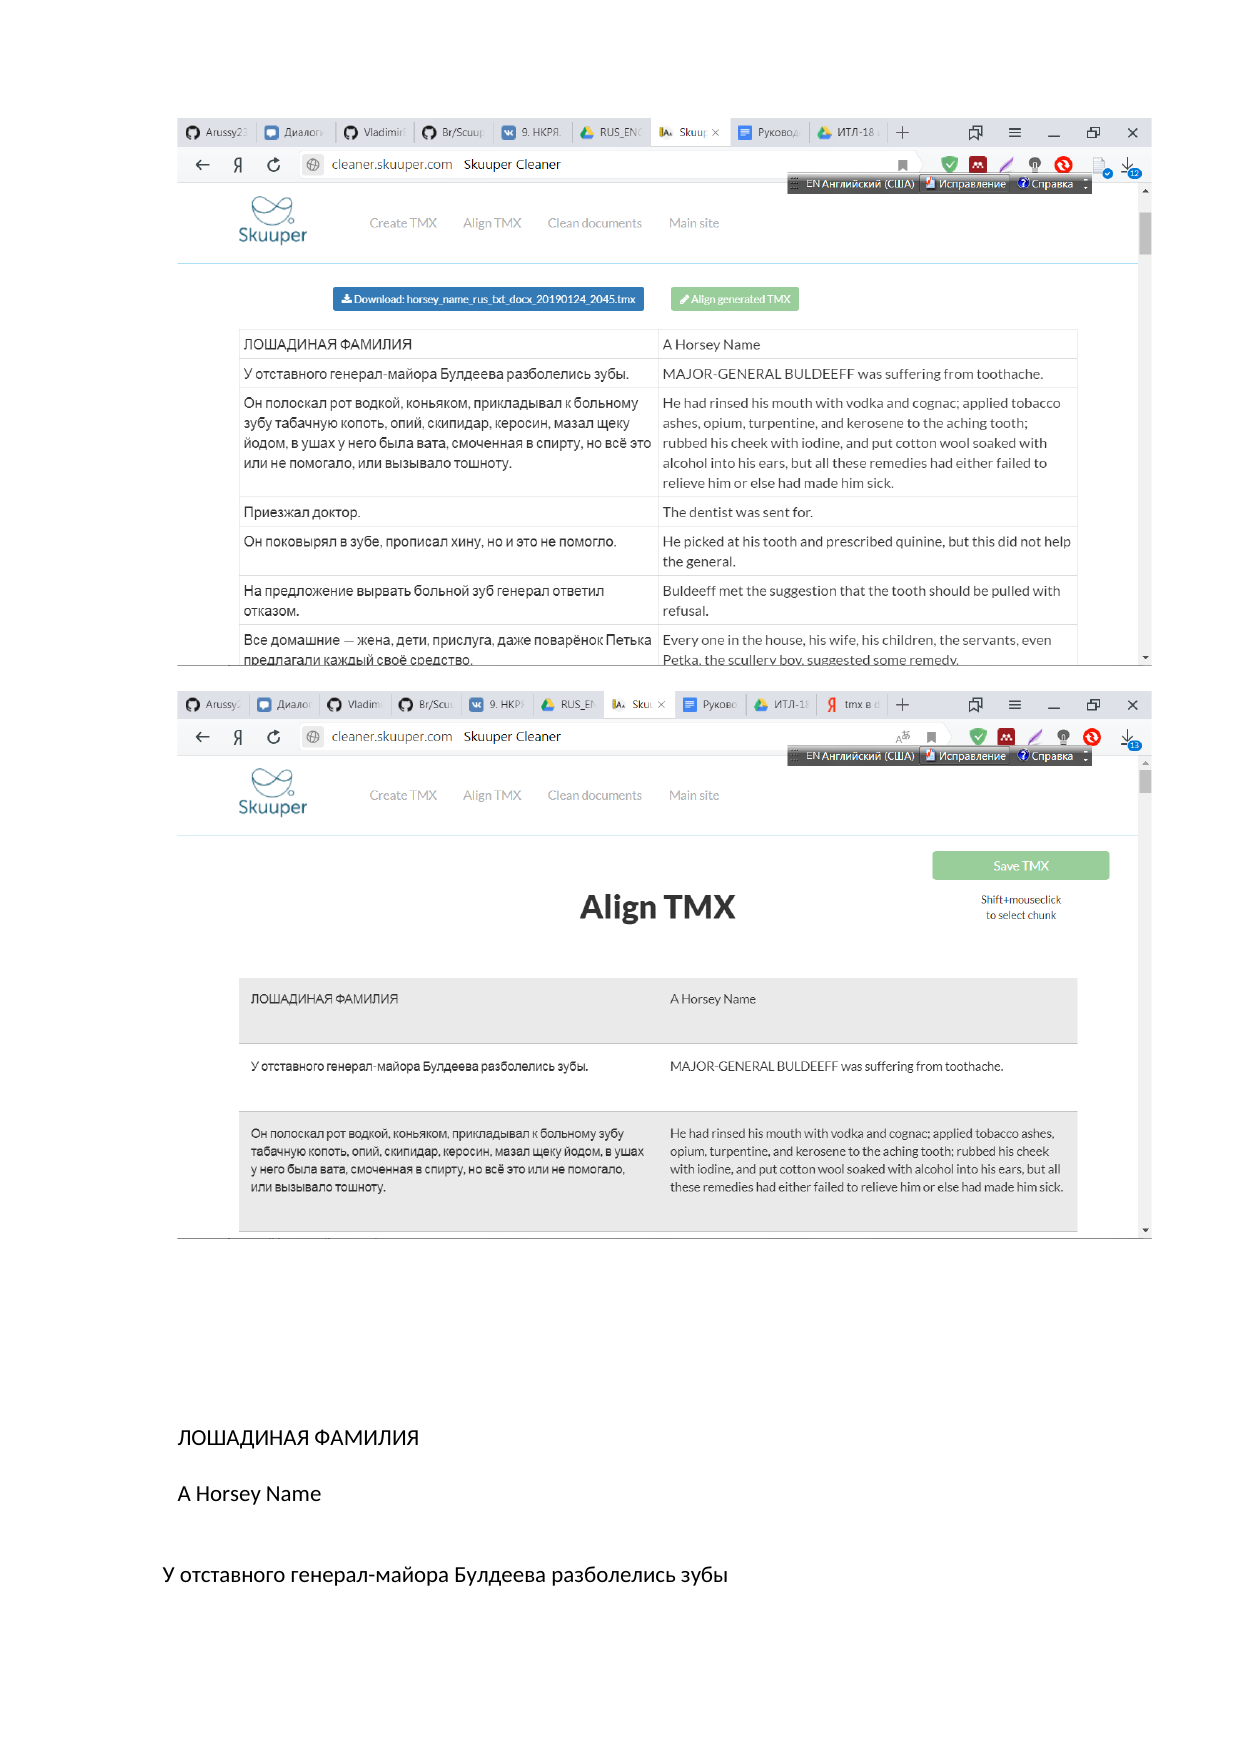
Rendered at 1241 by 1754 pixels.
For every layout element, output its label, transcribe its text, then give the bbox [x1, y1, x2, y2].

picture [177, 118, 1152, 666]
text A Horsey Name [177, 1479, 1152, 1507]
picture [177, 691, 1152, 1239]
text У отставного генерал-майора Булдеева разболелись зубы [162, 1560, 1152, 1588]
text ЛОШАДИНАЯ ФАМИЛИЯ [177, 1423, 1152, 1451]
